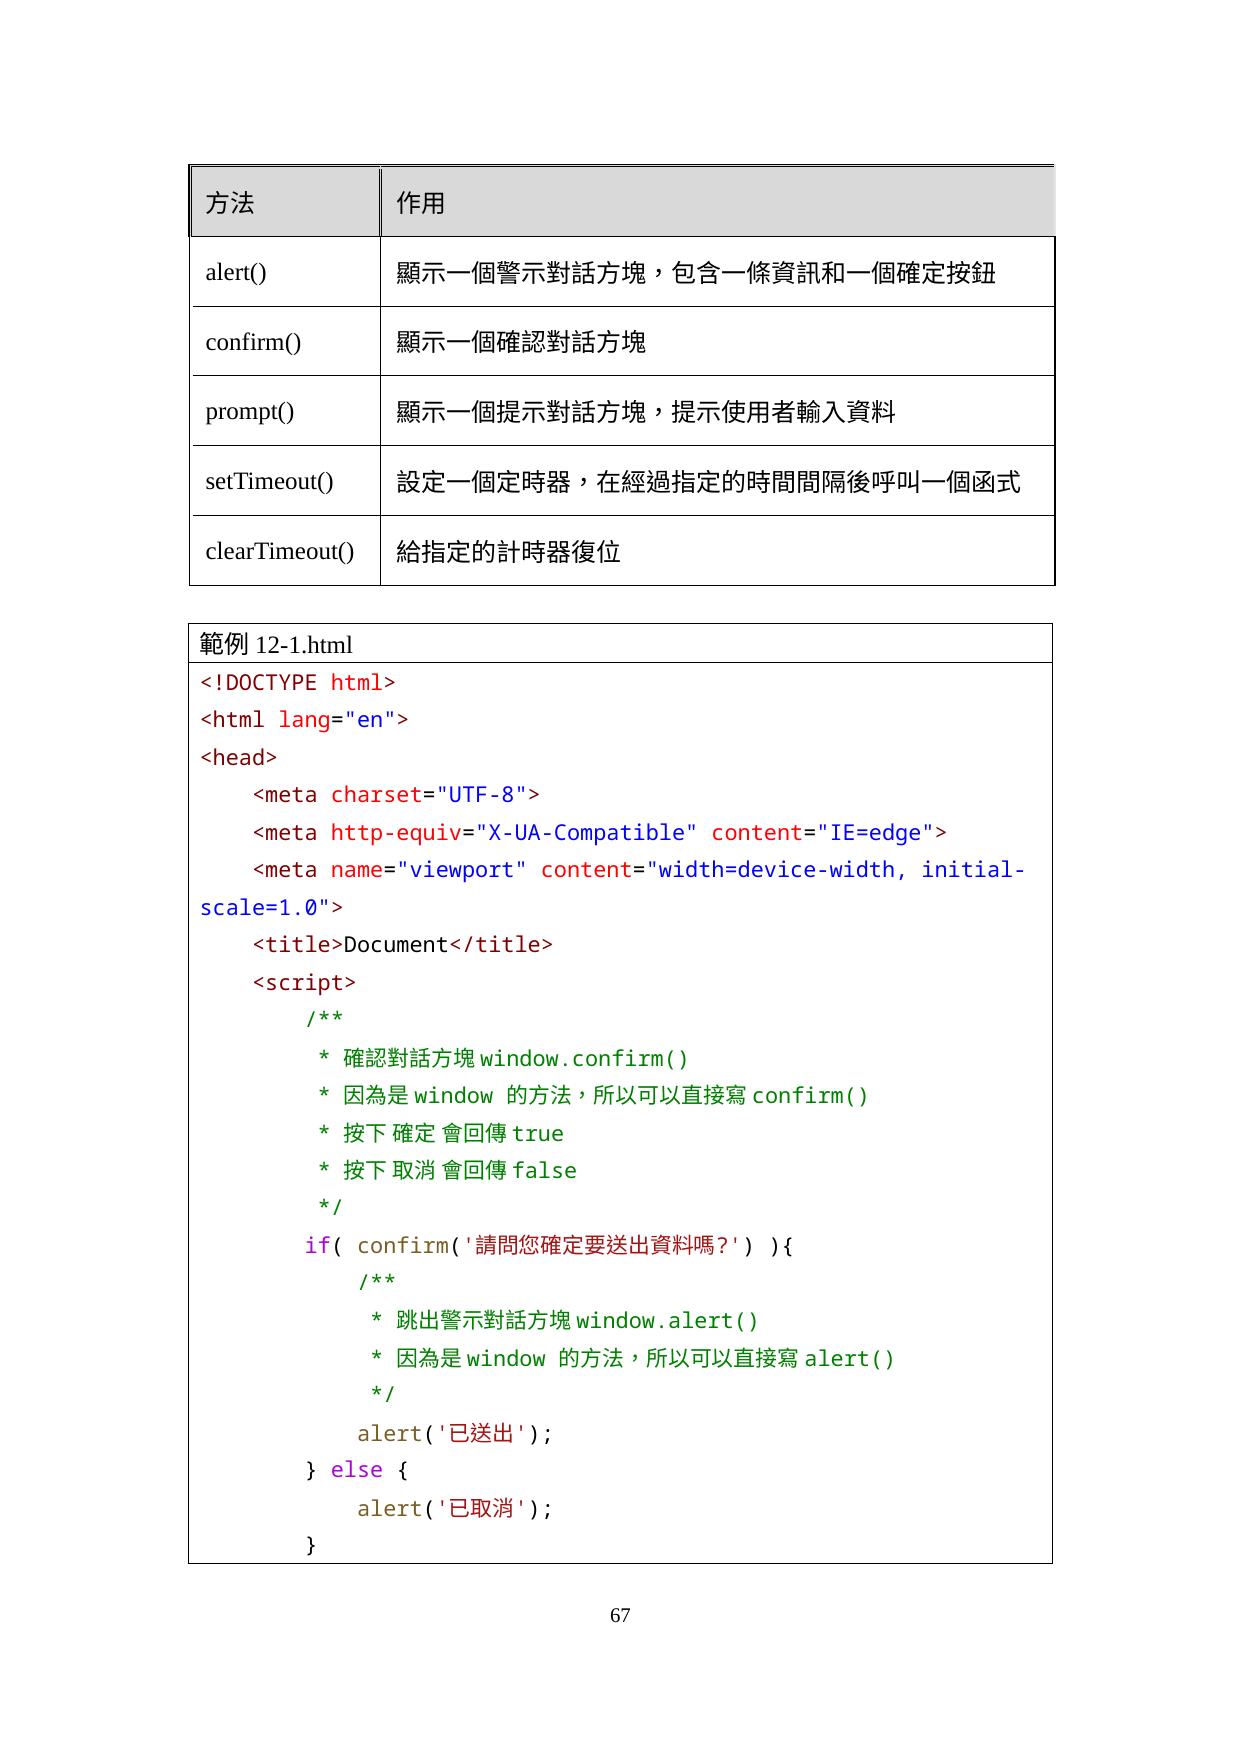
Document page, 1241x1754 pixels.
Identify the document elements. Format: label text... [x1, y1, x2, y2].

table_cell 顯示一個提示對話方塊，提示使用者輸入資料 [381, 376, 1054, 445]
table_cell 給指定的計時器復位 [381, 516, 1054, 585]
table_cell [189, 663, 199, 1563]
table_cell 顯示一個確認對話方塊 [381, 307, 1054, 375]
table_cell confirm() [190, 306, 380, 375]
table_cell alert() [190, 236, 380, 306]
table_cell clearTimeout() [190, 515, 380, 585]
table_header 方法 [192, 167, 381, 236]
table_header 範例 12-1.html [189, 624, 1052, 662]
table_cell 顯示一個警示對話方塊，包含一條資訊和一個確定按鈕 [381, 237, 1054, 306]
table_cell setTimeout() [190, 445, 380, 515]
table_cell 設定一個定時器，在經過指定的時間間隔後呼叫一個函式 [381, 446, 1054, 515]
table_cell prompt() [190, 375, 380, 445]
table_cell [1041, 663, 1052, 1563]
table_header 作用 [381, 167, 1054, 236]
